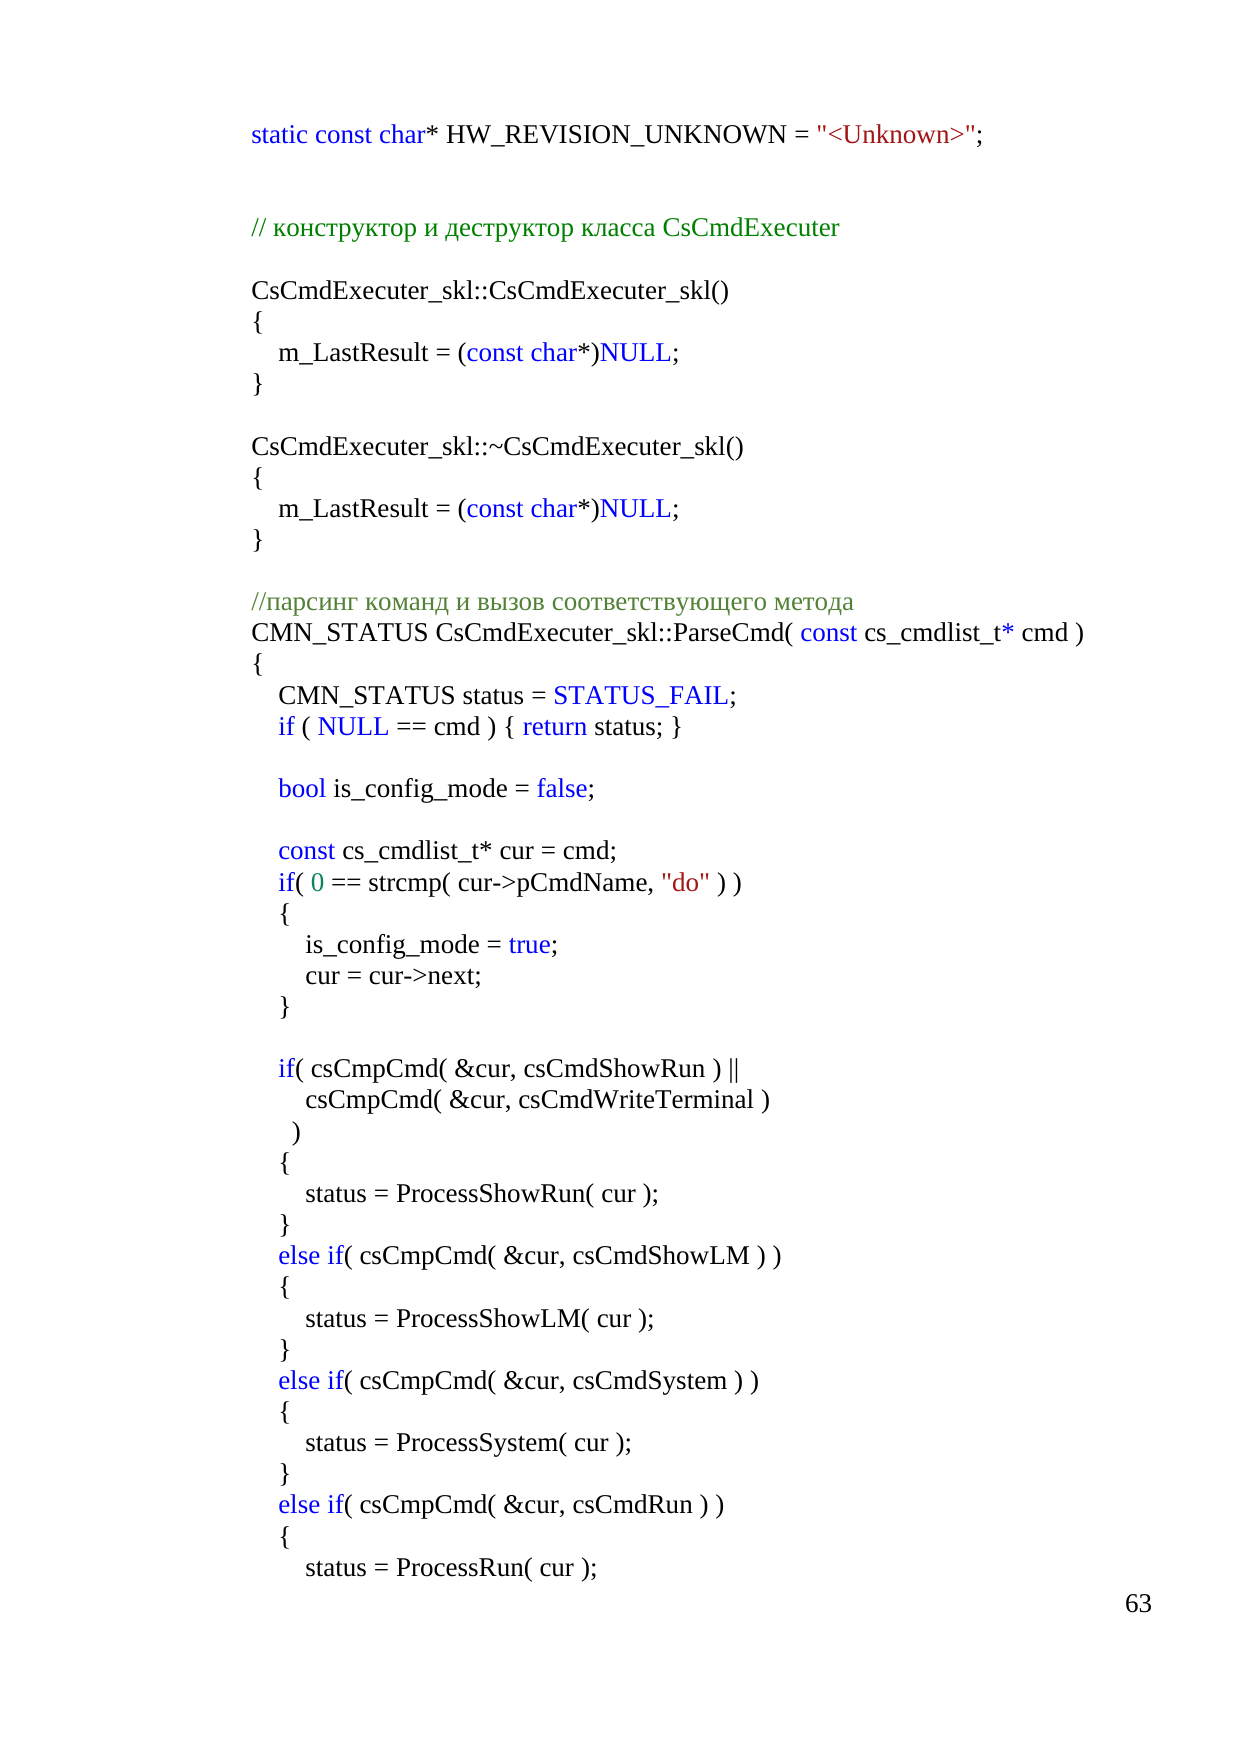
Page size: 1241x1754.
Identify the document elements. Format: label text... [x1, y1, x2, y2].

text m_LastResult = (const char*)NULL; [177, 336, 1152, 367]
text static const char* HW_REVISION_UNKNOWN = "<Unknown>"; [177, 118, 1152, 149]
text if ( NULL == cmd ) { return status; } [177, 710, 1152, 741]
text else if( csCmpCmd( &cur, csCmdShowLM ) ) [177, 1239, 1152, 1271]
text // конструктор и деструктор класса CsCmdExecuter [177, 212, 1152, 243]
text else if( csCmpCmd( &cur, csCmdRun ) ) [177, 1488, 1152, 1520]
text else if( csCmpCmd( &cur, csCmdSystem ) ) [177, 1364, 1152, 1395]
text bool is_config_mode = false; [177, 772, 1152, 803]
text { [177, 305, 1152, 336]
text m_LastResult = (const char*)NULL; [177, 492, 1152, 523]
text CsCmdExecuter_skl::~CsCmdExecuter_skl() [177, 429, 1152, 461]
text ) [177, 1115, 1152, 1146]
text CMN_STATUS status = STATUS_FAIL; [177, 679, 1152, 710]
text CsCmdExecuter_skl::CsCmdExecuter_skl() [177, 274, 1152, 305]
text { [177, 1146, 1152, 1177]
text } [177, 990, 1152, 1021]
text status = ProcessShowLM( cur ); [177, 1302, 1152, 1333]
text } [177, 523, 1152, 554]
text } [177, 367, 1152, 398]
text CMN_STATUS CsCmdExecuter_skl::ParseCmd( const cs_cmdlist_t* cmd ) [177, 616, 1152, 648]
text } [177, 1457, 1152, 1488]
text { [177, 1520, 1152, 1551]
text { [177, 648, 1152, 679]
text is_config_mode = true; [177, 928, 1152, 959]
text cur = cur->next; [177, 959, 1152, 990]
text { [177, 1395, 1152, 1426]
text csCmpCmd( &cur, csCmdWriteTerminal ) [177, 1084, 1152, 1115]
text if( 0 == strcmp( cur->pCmdName, "do" ) ) [177, 866, 1152, 897]
text } [177, 1333, 1152, 1364]
text } [177, 1208, 1152, 1239]
text status = ProcessSystem( cur ); [177, 1426, 1152, 1457]
text const cs_cmdlist_t* cur = cmd; [177, 834, 1152, 866]
text { [177, 461, 1152, 492]
text if( csCmpCmd( &cur, csCmdShowRun ) || [177, 1052, 1152, 1084]
text { [177, 1271, 1152, 1302]
text status = ProcessShowRun( cur ); [177, 1177, 1152, 1208]
text status = ProcessRun( cur ); [177, 1551, 1152, 1582]
text //парсинг команд и вызов соответствующего метода [177, 585, 1152, 616]
text { [177, 897, 1152, 928]
